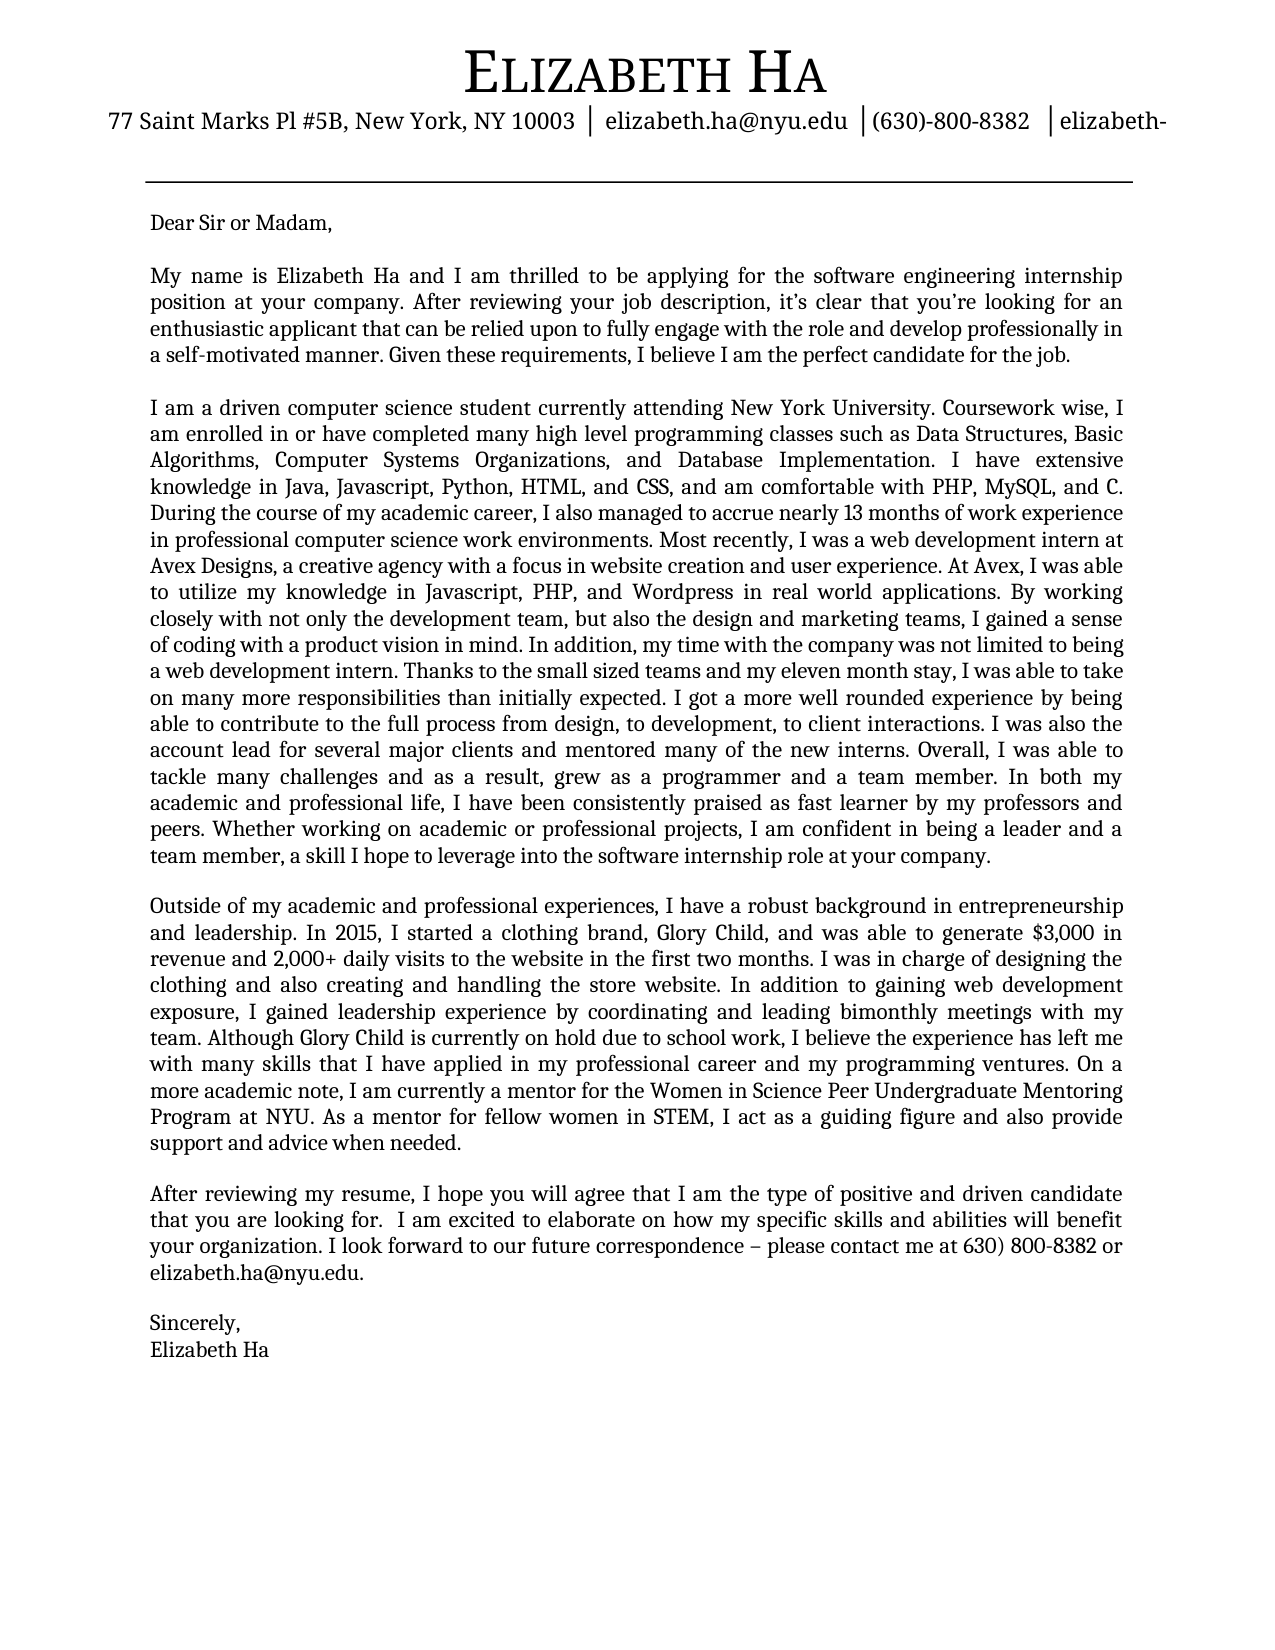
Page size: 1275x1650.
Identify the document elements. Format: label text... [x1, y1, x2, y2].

text Dear Sir or Madam, [150, 210, 1125, 236]
text Elizabeth Ha [150, 30, 1125, 109]
text Elizabeth Ha [150, 1336, 1125, 1363]
text I am a driven computer science student currently attending New York University. Coursework wise, I am enrolled in or have completed many high level programming classes such as Data Structures, Basic Algorithms, Computer Systems Organizations, and Database Implementation. I have extensive knowledge in Java, Javascript, Python, HTML, and CSS, and am comfortable with PHP, MySQL, and C. During the course of my academic career, I also managed to accrue nearly 13 months of work experience in professional computer science work environments. Most recently, I was a web development intern at Avex Designs, a creative agency with a focus in website creation and user experience. At Avex, I was able to utilize my knowledge in Javascript, PHP, and Wordpress in real world applications. By working closely with not only the development team, but also the design and marketing teams, I gained a sense of coding with a product vision in mind. In addition, my time with the company was not limited to being a web development intern. Thanks to the small sized teams and my eleven month stay, I was able to take on many more responsibilities than initially expected. I got a more well rounded experience by being able to contribute to the full process from design, to development, to client interactions. I was also the account lead for several major clients and mentored many of the new interns. Overall, I was able to tackle many challenges and as a result, grew as a programmer and a team member. In both my academic and professional life, I have been consistently praised as fast learner by my professors and peers. Whether working on academic or professional projects, I am confident in being a leader and a team member, a skill I hope to leverage into the software internship role at your company. [150, 394, 1125, 869]
text My name is Elizabeth Ha and I am thrilled to be applying for the software engineering internship position at your company. After reviewing your job description, it’s clear that you’re looking for an enthusiastic applicant that can be relied upon to fully engage with the role and develop professionally in a self-motivated manner. Given these requirements, I believe I am the perfect candidate for the job. [150, 263, 1125, 368]
text Sincerely, [150, 1310, 1125, 1336]
text Outside of my academic and professional experiences, I have a robust background in entrepreneurship and leadership. In 2015, I started a clothing brand, Glory Child, and was able to generate $3,000 in revenue and 2,000+ daily visits to the website in the first two months. I was in charge of designing the clothing and also creating and handling the store website. In addition to gaining web development exposure, I gained leadership experience by coordinating and leading bimonthly meetings with my team. Although Glory Child is currently on hold due to school work, I believe the experience has left me with many skills that I have applied in my professional career and my programming ventures. On a more academic note, I am currently a mentor for the Women in Science Peer Undergraduate Mentoring Program at NYU. As a mentor for fellow women in STEM, I act as a guiding figure and also provide support and advice when needed. [150, 893, 1125, 1157]
text After reviewing my resume, I hope you will agree that I am the type of positive and driven candidate that you are looking for. I am excited to elaborate on how my specific skills and abilities will benefit your organization. I look forward to our future correspondence – please contact me at 630) 800-8382 or elizabeth.ha@nyu.edu. [150, 1181, 1125, 1286]
